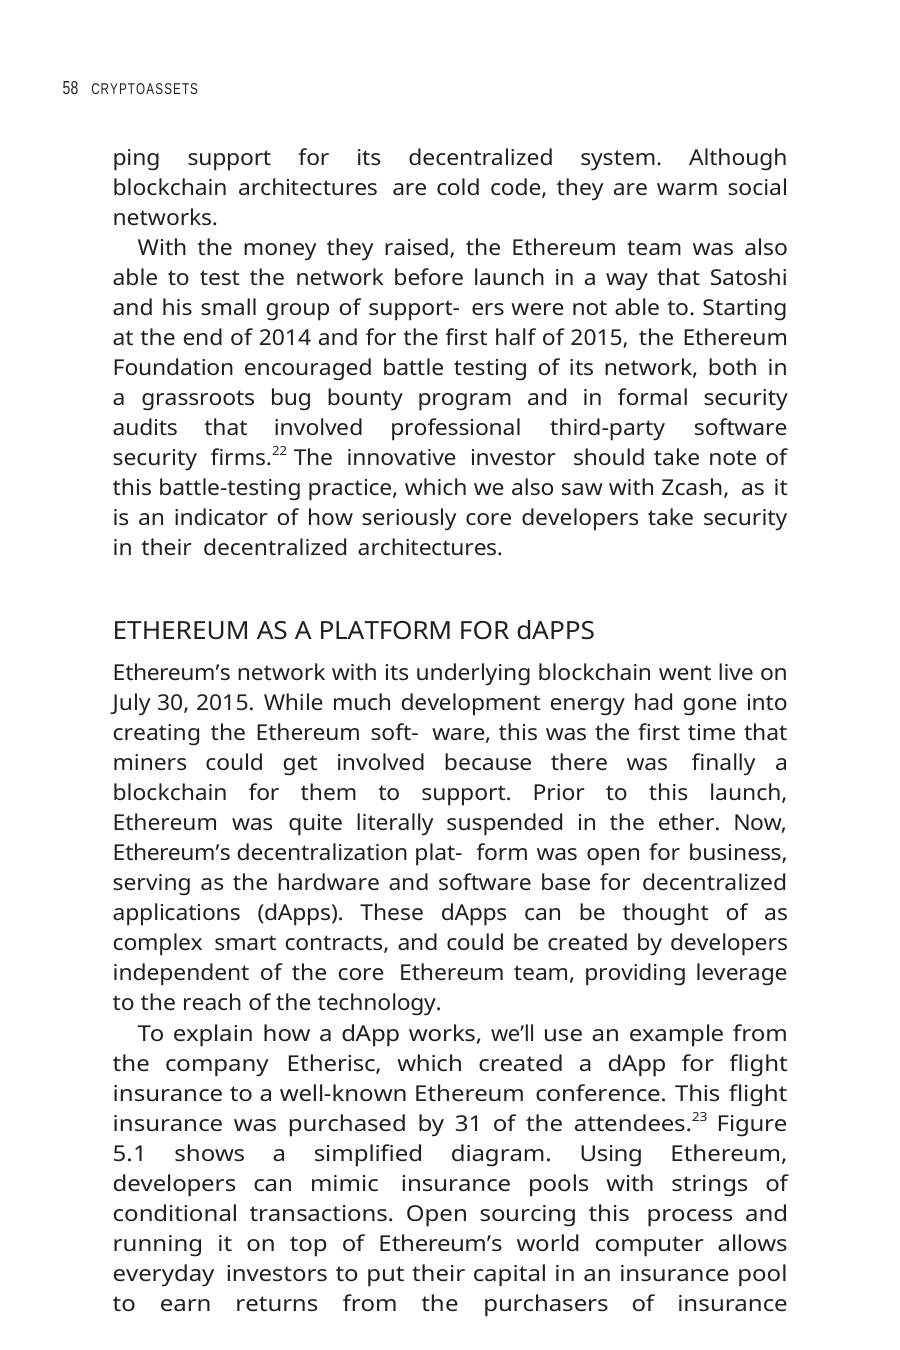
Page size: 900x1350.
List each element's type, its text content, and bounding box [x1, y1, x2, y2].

text With the money they raised, the Ethereum team was also able to test the network before launch in a way that Satoshi and his small group of support- ers were not able to. Starting at the end of 2014 and for the first half of 2015, the Ethereum Foundation encouraged battle testing of its network, both in a grassroots bug bounty program and in formal security audits that involved professional third-party software security firms.22 The innovative investor should take note of this battle-testing practice, which we also saw with Zcash, as it is an indicator of how seriously core developers take security in their decentralized architectures. [112, 232, 788, 562]
subtitle ETHEREUM AS A PLATFORM FOR dAPPS [112, 613, 800, 647]
text Ethereum’s network with its underlying blockchain went live on July 30, 2015. While much development energy had gone into creating the Ethereum soft- ware, this was the first time that miners could get involved because there was finally a blockchain for them to support. Prior to this launch, Ethereum was quite literally suspended in the ether. Now, Ethereum’s decentralization plat- form was open for business, serving as the hardware and software base for decentralized applications (dApps). These dApps can be thought of as complex smart contracts, and could be created by developers independent of the core Ethereum team, providing leverage to the reach of the technology. [112, 657, 788, 1017]
text 58 CRYPTOASSETS [62, 77, 800, 99]
text ping support for its decentralized system. Although blockchain architectures are cold code, they are warm social networks. [112, 142, 788, 231]
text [112, 1017, 788, 1317]
